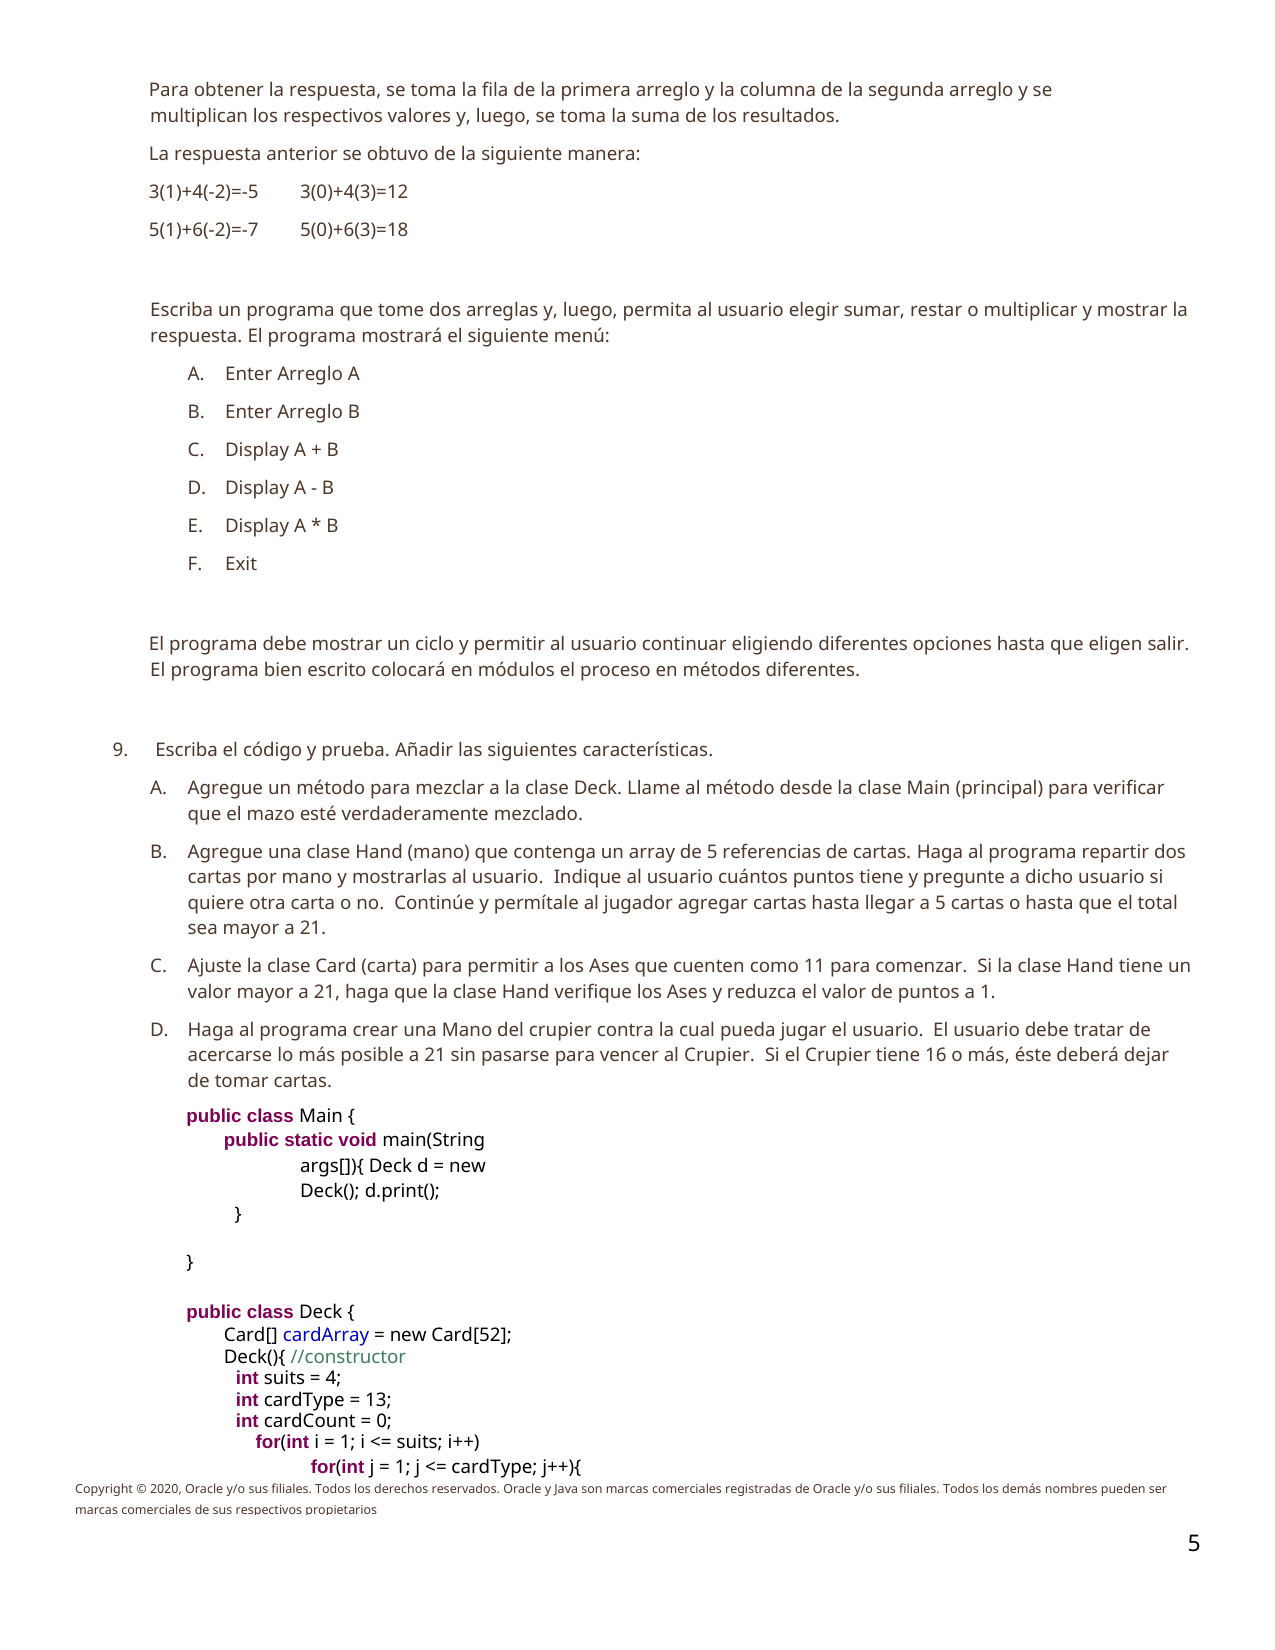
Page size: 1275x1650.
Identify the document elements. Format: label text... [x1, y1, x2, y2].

list Display A * B [187, 512, 1275, 538]
text Deck(){ //constructor [224, 1346, 1275, 1367]
list Ajuste la clase Card (carta) para permitir a los Ases que cuenten como 11 para comenzar. Si la clase Hand tiene un valor mayor a 21, haga que la clase Hand verifique los Ases y reduzca el valor de puntos a 1. [150, 953, 1198, 1004]
list Enter Arreglo A [187, 360, 1275, 386]
list Exit [187, 550, 1275, 576]
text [311, 1453, 699, 1479]
text for(int i = 1; i <= suits; i++) [255, 1432, 1275, 1453]
text public static void main(String args[]){ Deck d = new Deck(); d.print(); [224, 1127, 544, 1203]
text Card[] cardArray = new Card[52]; [224, 1324, 1275, 1346]
list Escriba el código y prueba. Añadir las siguientes características. [112, 737, 1275, 762]
list Agregue un método para mezclar a la clase Deck. Llame al método desde la clase Main (principal) para verificar que el mazo esté verdaderamente mezclado. [150, 774, 1176, 826]
text public class Deck { [186, 1298, 1275, 1324]
text int cardCount = 0; [236, 1410, 1275, 1432]
text Para obtener la respuesta, se toma la fila de la primera arreglo y la columna de la segunda arreglo y se multiplican los respectivos valores y, luego, se toma la suma de los resultados. [149, 76, 1130, 127]
list Display A - B [187, 474, 1275, 500]
text int suits = 4; [236, 1367, 1275, 1388]
list Enter Arreglo B [187, 398, 1275, 423]
text int cardType = 13; [236, 1389, 1275, 1410]
list Display A + B [187, 436, 1275, 461]
text public class Main { [186, 1105, 1275, 1127]
text 5(1)+6(-2)=-7 5(0)+6(3)=18 [149, 216, 1275, 241]
list Haga al programa crear una Mano del crupier contra la cual pueda jugar el usuario. El usuario debe tratar de acercarse lo más posible a 21 sin pasarse para vencer al Crupier. Si el Crupier tiene 16 o más, éste deberá dejar de tomar cartas. [150, 1016, 1185, 1093]
text Escriba un programa que tome dos arreglas y, luego, permita al usuario elegir sumar, restar o multiplicar y mostrar la respuesta. El programa mostrará el siguiente menú: [150, 296, 1200, 347]
text El programa debe mostrar un ciclo y permitir al usuario continuar eligiendo diferentes opciones hasta que eligen salir. El programa bien escrito colocará en módulos el proceso en métodos diferentes. [149, 630, 1200, 681]
list Agregue una clase Hand (mano) que contenga un array de 5 referencias de cartas. Haga al programa repartir dos cartas por mano y mostrarlas al usuario. Indique al usuario cuántos puntos tiene y pregunte a dicho usuario si quiere otra carta o no. Continúe y permítale al jugador agregar cartas hasta llegar a 5 cartas o hasta que el total sea mayor a 21. [150, 838, 1196, 940]
text La respuesta anterior se obtuvo de la siguiente manera: [149, 140, 1275, 165]
text } [186, 1248, 1275, 1273]
text } [234, 1203, 1275, 1224]
text 3(1)+4(-2)=-5 3(0)+4(3)=12 [149, 178, 1275, 203]
